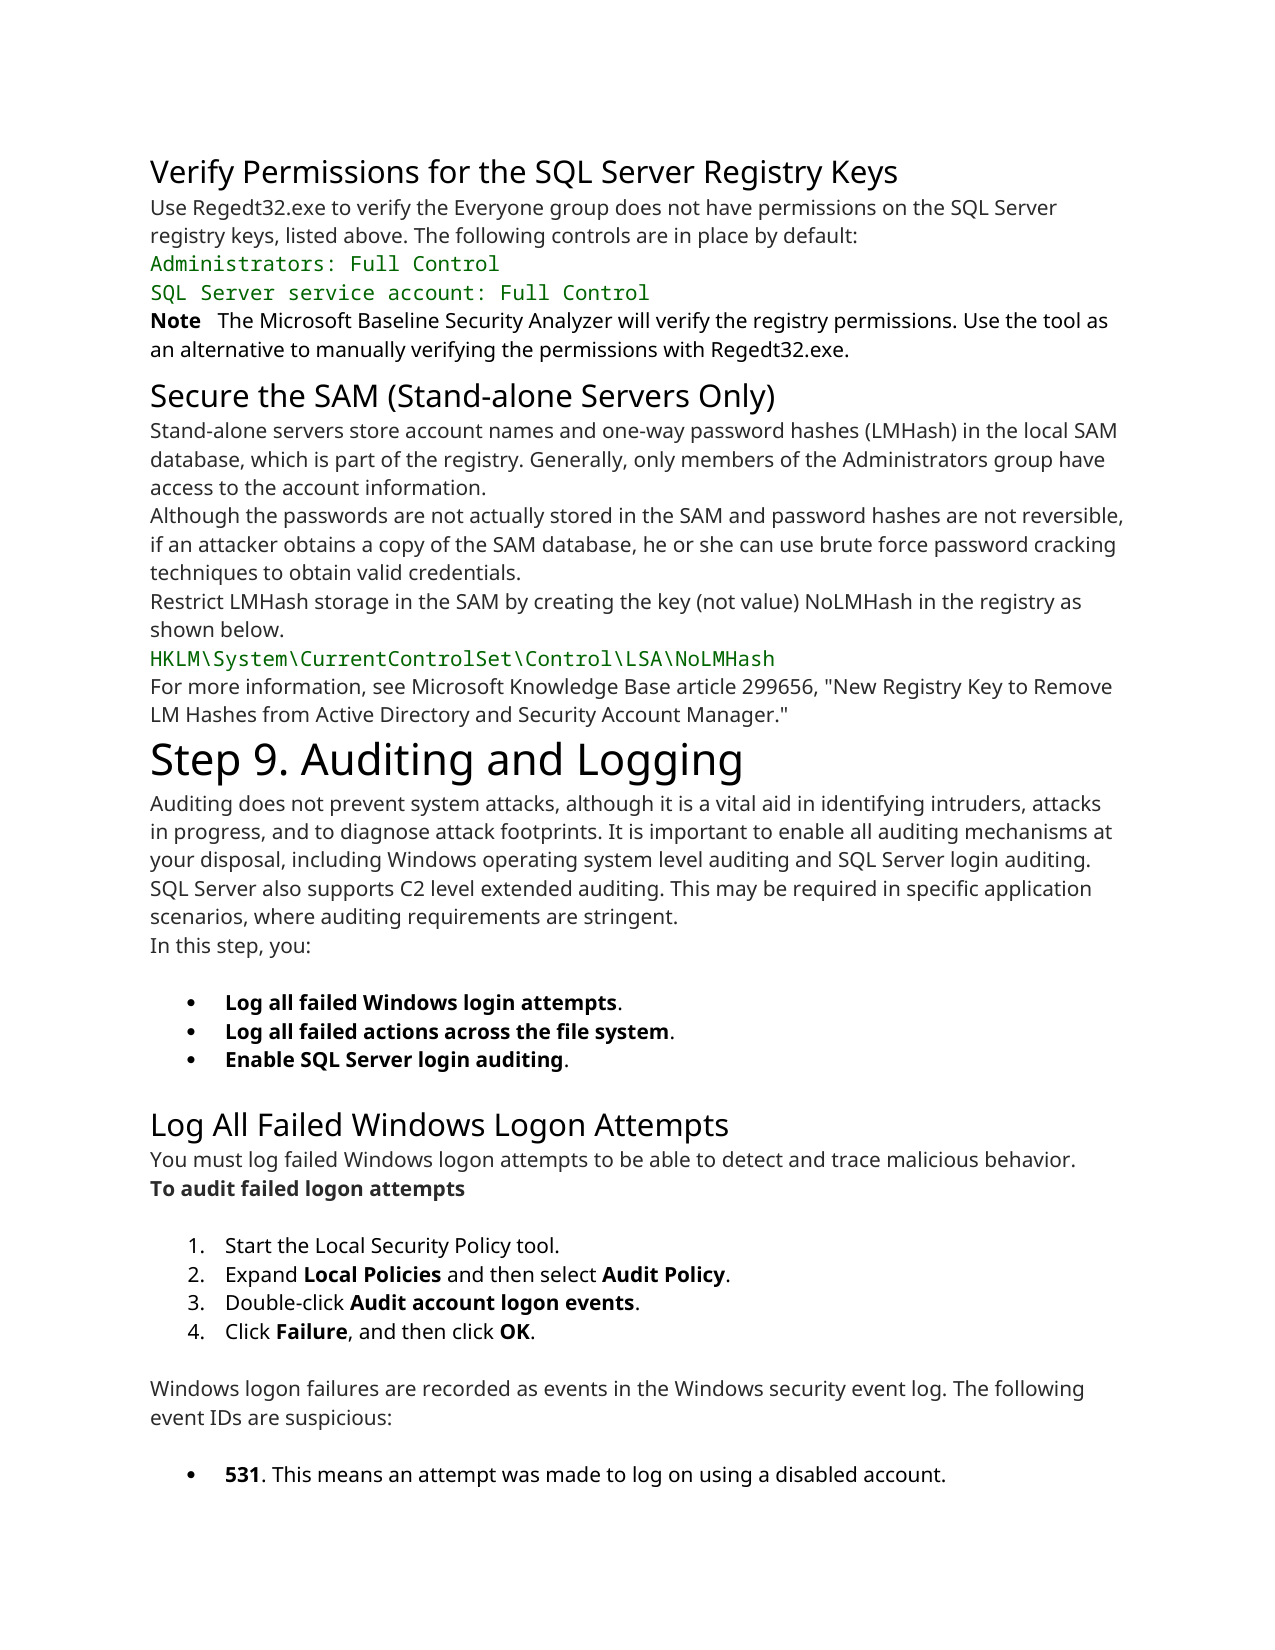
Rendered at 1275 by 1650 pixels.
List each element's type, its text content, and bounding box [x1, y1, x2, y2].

text Stand-alone servers store account names and one-way password hashes (LMHash) in the local SAM database, which is part of the registry. Generally, only members of the Administrators group have access to the account information. [150, 416, 1125, 502]
list 531. This means an attempt was made to log on using a disabled account. [187, 1461, 1125, 1489]
list Click Failure, and then click OK. [187, 1317, 1125, 1345]
text Restrict LMHash storage in the SAM by creating the key (not value) NoLMHash in the registry as shown below. [150, 587, 1125, 644]
list Start the Local Security Policy tool. [187, 1232, 1125, 1260]
text Although the passwords are not actually stored in the SAM and password hashes are not reversible, if an attacker obtains a copy of the SAM database, he or she can use brute force password cracking techniques to obtain valid credentials. [150, 502, 1125, 587]
text Log All Failed Windows Logon Attempts [150, 1103, 1125, 1146]
text Windows logon failures are recorded as events in the Windows security event log. The following event IDs are suspicious: [150, 1374, 1125, 1431]
text Verify Permissions for the SQL Server Registry Keys [150, 150, 1125, 193]
list Enable SQL Server login auditing. [187, 1045, 1125, 1074]
text Secure the SAM (Stand-alone Servers Only) [150, 374, 1125, 416]
text Use Regedt32.exe to verify the Everyone group does not have permissions on the SQL Server registry keys, listed above. The following controls are in place by default: [150, 193, 1125, 249]
list Log all failed actions across the file system. [187, 1017, 1125, 1045]
text For more information, see Microsoft Knowledge Base article 299656, "New Registry Key to Remove LM Hashes from Active Directory and Security Account Manager." [150, 672, 1125, 729]
text To audit failed logon attempts [150, 1174, 1125, 1202]
text SQL Server service account: Full Control [150, 278, 1125, 306]
list Double-click Audit account logon events. [187, 1288, 1125, 1317]
list Log all failed Windows login attempts. [187, 988, 1125, 1017]
text You must log failed Windows logon attempts to be able to detect and trace malicious behavior. [150, 1146, 1125, 1174]
text In this step, you: [150, 931, 1125, 959]
text HKLM\System\CurrentControlSet\Control\LSA\NoLMHash [150, 644, 1125, 672]
text Note The Microsoft Baseline Security Analyzer will verify the registry permissions. Use the tool as an alternative to manually verifying the permissions with Regedt32.exe. [150, 306, 1125, 363]
text Administrators: Full Control [150, 249, 1125, 278]
text Auditing does not prevent system attacks, although it is a vital aid in identifying intruders, attacks in progress, and to diagnose attack footprints. It is important to enable all auditing mechanisms at your disposal, including Windows operating system level auditing and SQL Server login auditing. SQL Server also supports C2 level extended auditing. This may be required in specific application scenarios, where auditing requirements are stringent. [150, 789, 1125, 931]
list Expand Local Policies and then select Audit Policy. [187, 1260, 1125, 1288]
text Step 9. Auditing and Logging [150, 729, 1125, 789]
